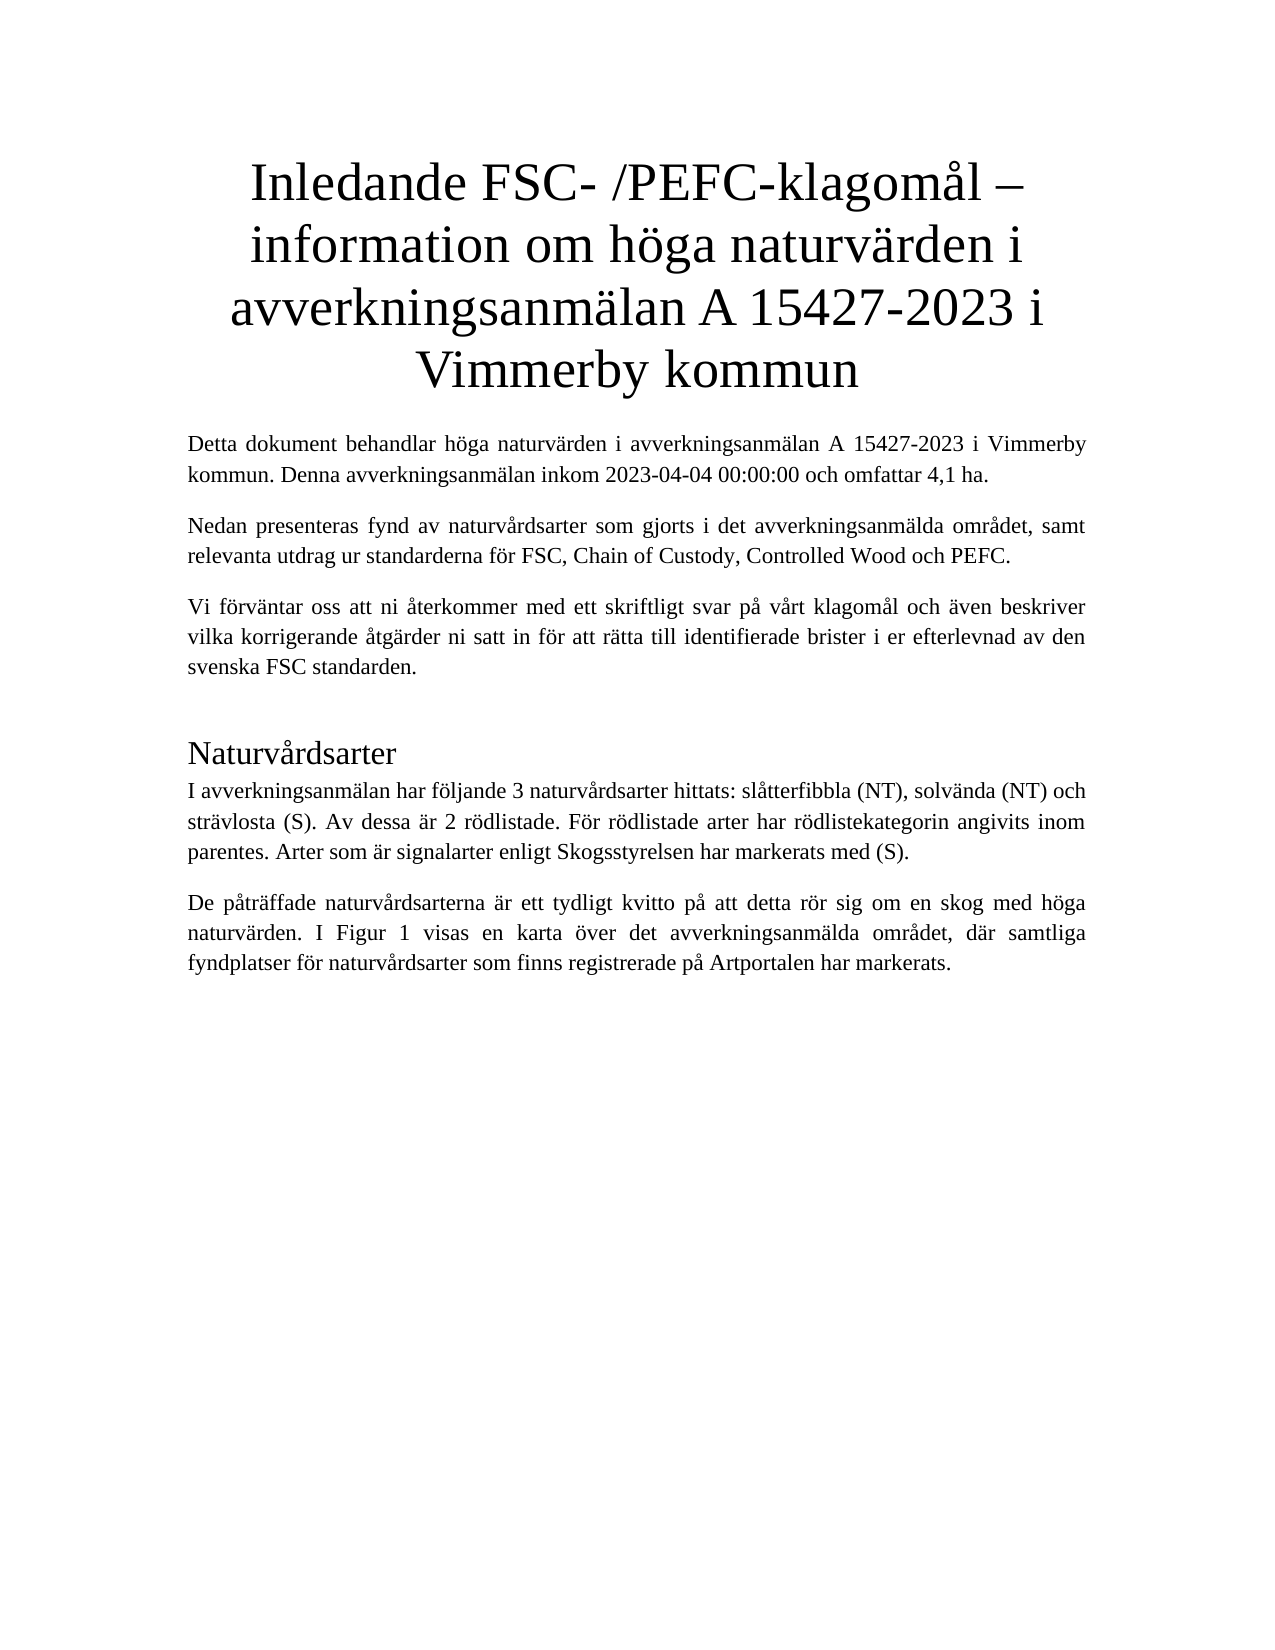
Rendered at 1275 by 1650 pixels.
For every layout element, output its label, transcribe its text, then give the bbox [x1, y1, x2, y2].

subtitle Naturvårdsarter [187, 733, 1087, 772]
text Nedan presenteras fynd av naturvårdsarter som gjorts i det avverkningsanmälda området, samt relevanta utdrag ur standarderna för FSC, Chain of Custody, Controlled Wood och PEFC. [187, 512, 1087, 568]
text Detta dokument behandlar höga naturvärden i avverkningsanmälan A 15427-2023 i Vimmerby kommun. Denna avverkningsanmälan inkom 2023-04-04 00:00:00 och omfattar 4,1 ha. [187, 430, 1087, 487]
text De påträffade naturvårdsarterna är ett tydligt kvitto på att detta rör sig om en skog med höga naturvärden. I Figur 1 visas en karta över det avverkningsanmälda området, där samtliga fyndplatser för naturvårdsarter som finns registrerade på Artportalen har markerats. [187, 889, 1087, 976]
text I avverkningsanmälan har följande 3 naturvårdsarter hittats: slåtterfibbla (NT), solvända (NT) och strävlosta (S). Av dessa är 2 rödlistade. För rödlistade arter har rödlistekategorin angivits inom parentes. Arter som är signalarter enligt Skogsstyrelsen har markerats med (S). [187, 778, 1087, 864]
title Inledande FSC- /PEFC-klagomål – information om höga naturvärden i avverkningsanmälan A 15427-2023 i Vimmerby kommun [187, 150, 1087, 399]
text Vi förväntar oss att ni återkommer med ett skriftligt svar på vårt klagomål och även beskriver vilka korrigerande åtgärder ni satt in för att rätta till identifierade brister i er efterlevnad av den svenska FSC standarden. [187, 593, 1087, 680]
